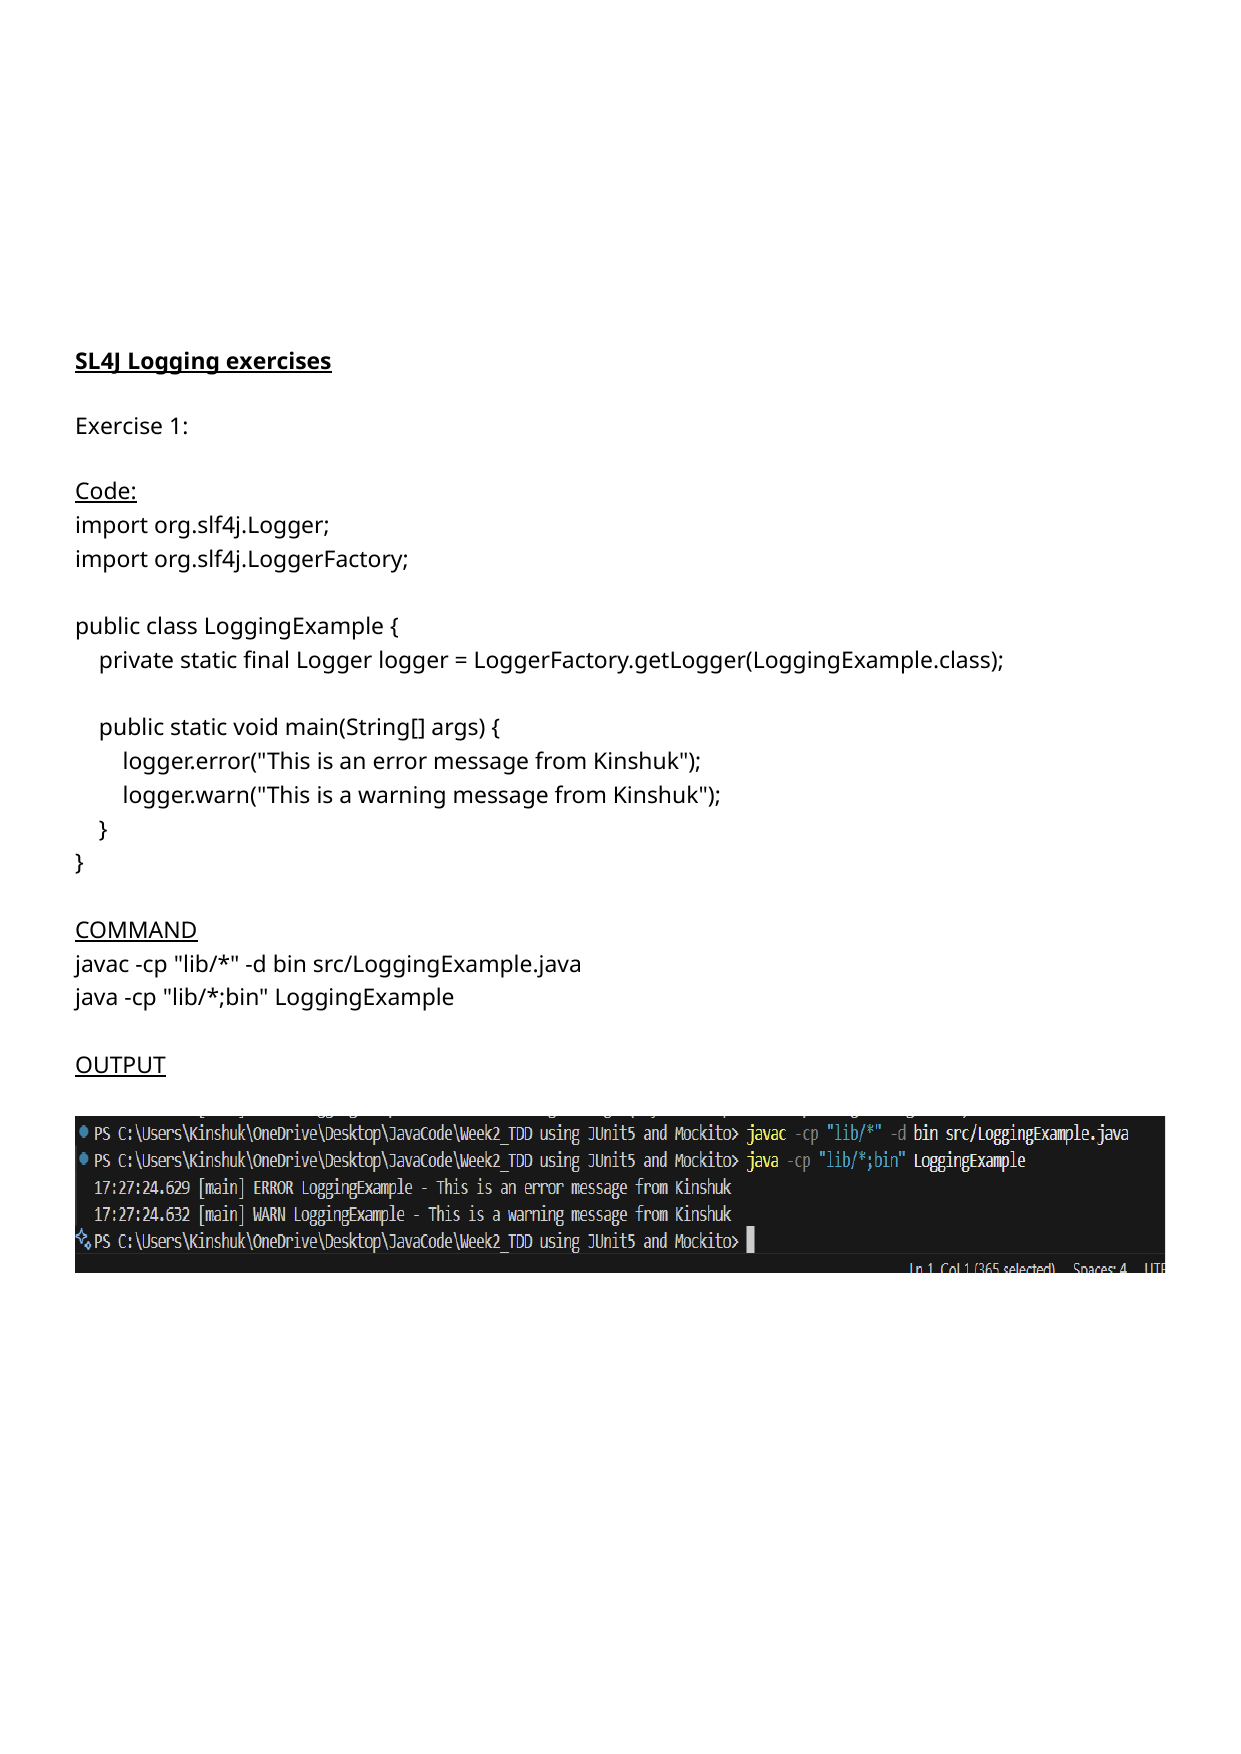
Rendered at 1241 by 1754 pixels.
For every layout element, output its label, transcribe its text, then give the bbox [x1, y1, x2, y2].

text javac -cp "lib/*" -d bin src/LoggingExample.java [75, 947, 1165, 979]
text public static void main(String[] args) { [75, 711, 1165, 742]
text } [75, 846, 1165, 877]
text logger.warn("This is a warning message from Kinshuk"); [75, 779, 1165, 810]
text Exercise 1: [75, 410, 1165, 441]
text import org.slf4j.Logger; [75, 509, 1165, 540]
text logger.error("This is an error message from Kinshuk"); [75, 745, 1165, 776]
text SL4J Logging exercises [75, 345, 1165, 376]
text COMMAND [75, 914, 1165, 945]
text public class LoggingExample { [75, 610, 1165, 641]
text OUTPUT [75, 1049, 1165, 1080]
text private static final Logger logger = LoggerFactory.getLogger(LoggingExample.class); [75, 644, 1165, 675]
text Code: [75, 475, 1165, 506]
text java -cp "lib/*;bin" LoggingExample [75, 981, 1165, 1012]
text } [75, 812, 1165, 844]
text import org.slf4j.LoggerFactory; [75, 542, 1165, 574]
picture [75, 1116, 1166, 1273]
